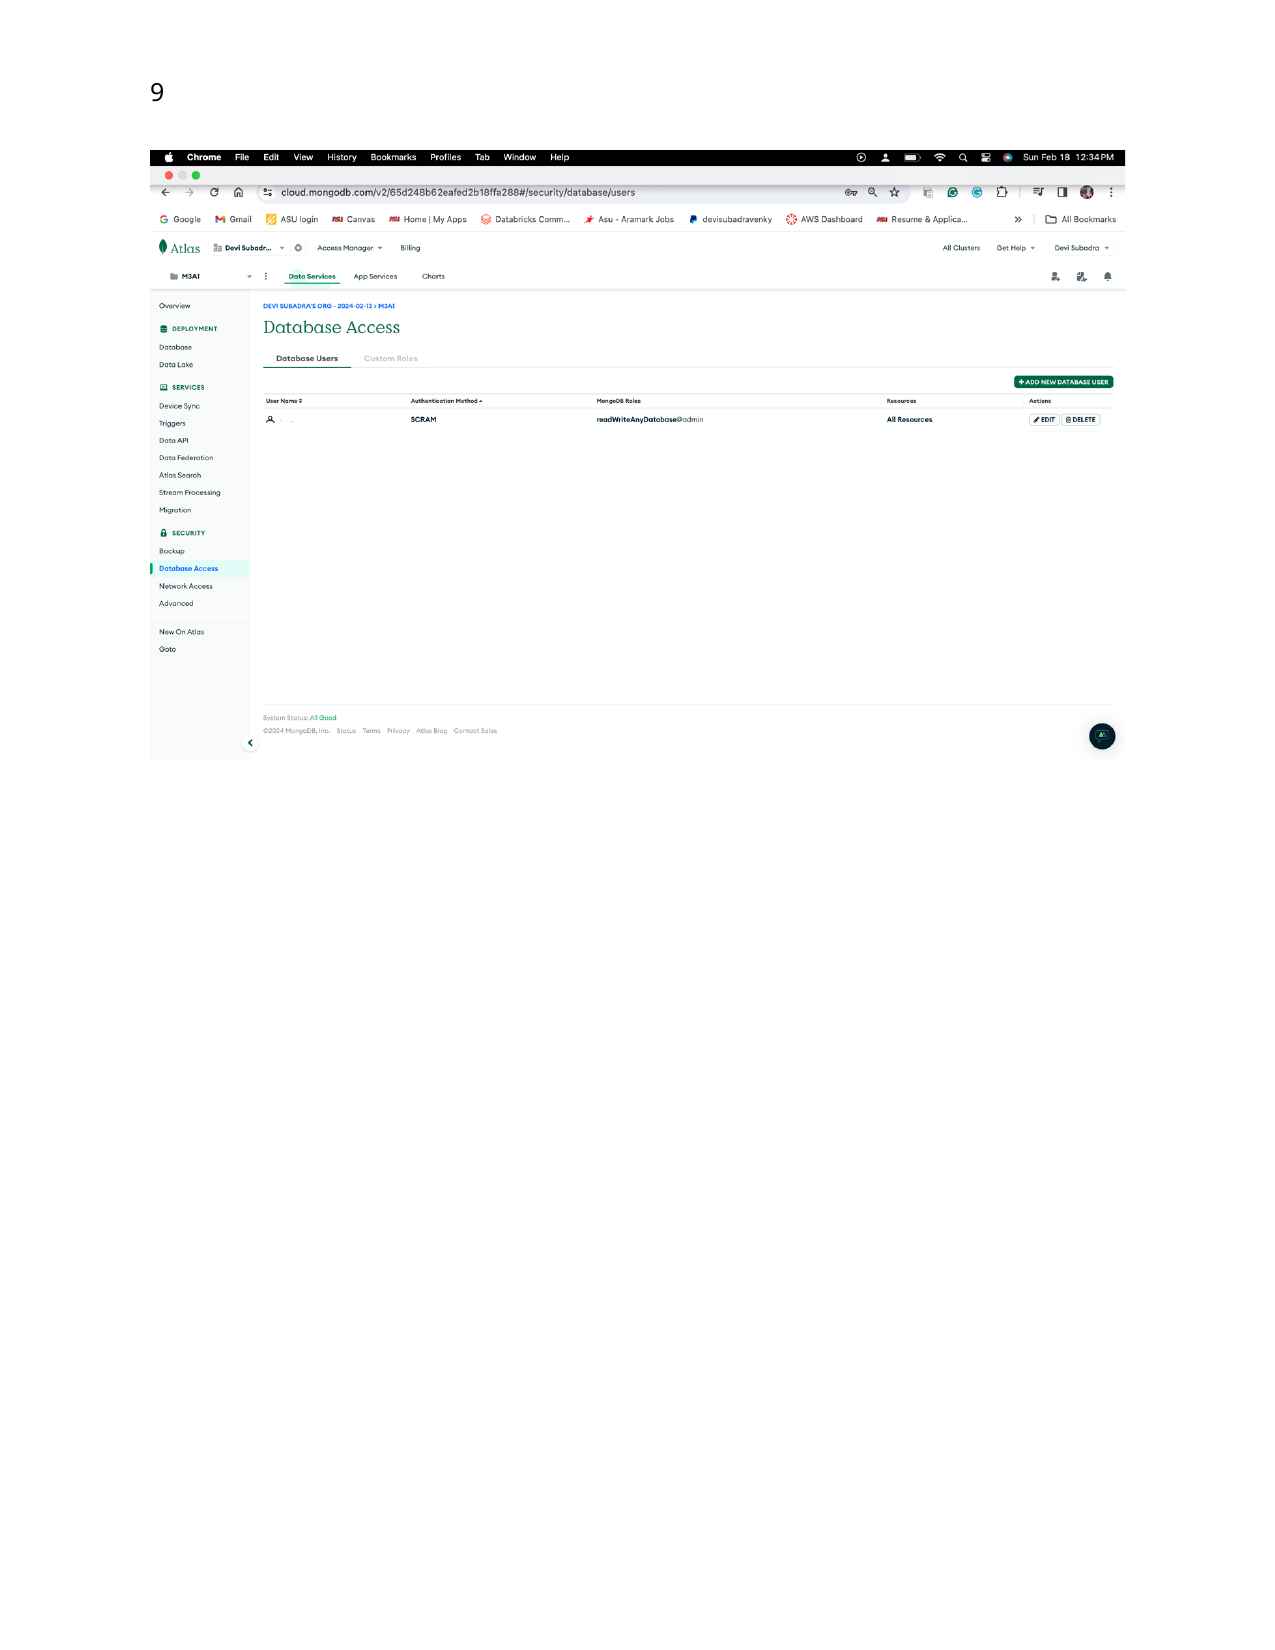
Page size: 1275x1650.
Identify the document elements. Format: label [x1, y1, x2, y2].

picture [150, 150, 1125, 760]
